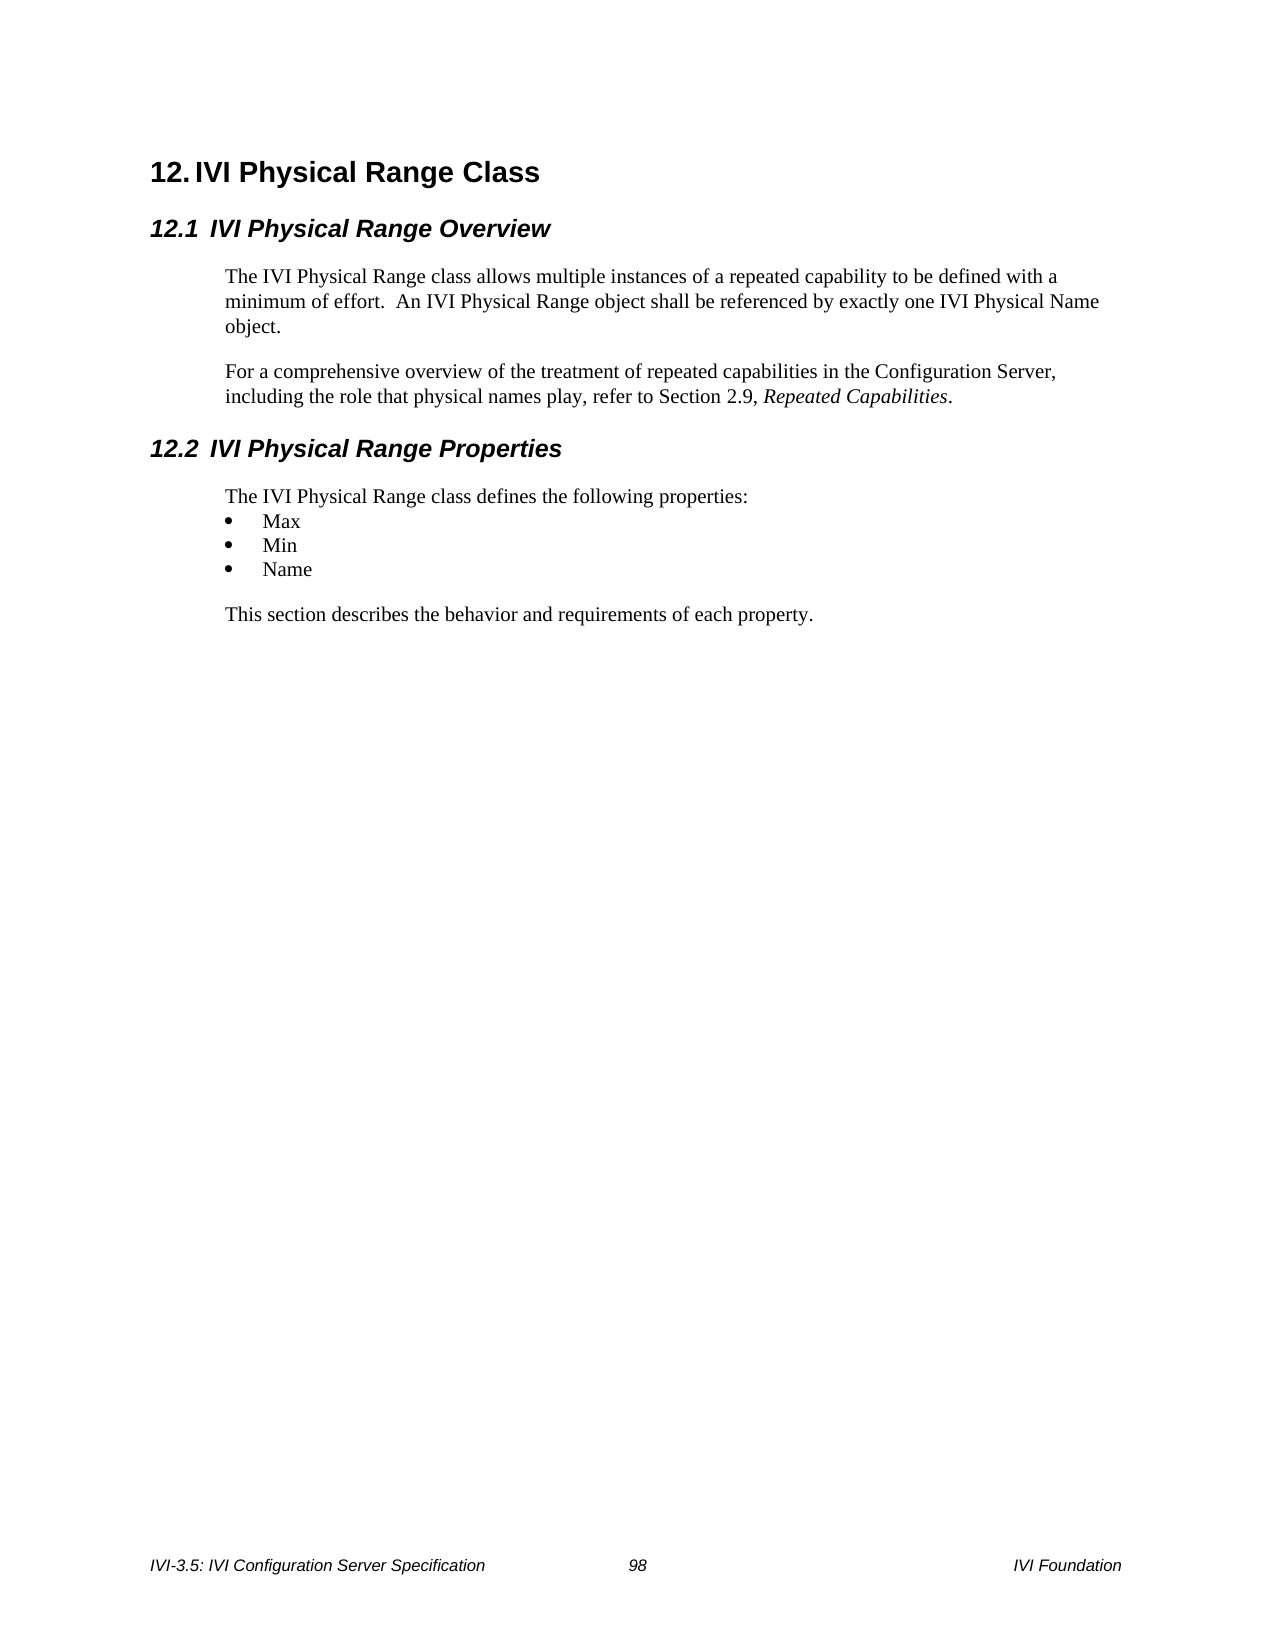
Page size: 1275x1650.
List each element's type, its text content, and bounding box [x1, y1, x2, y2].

text The class defines the following properties: [225, 483, 1125, 508]
subtitle Class [150, 155, 1125, 188]
text For a comprehensive overview of the treatment of repeated capabilities in the Configuration Server, including the role that physical names play, refer to Section 2.9, . [225, 359, 1125, 409]
list Max [225, 508, 1125, 533]
list Min [225, 533, 1125, 557]
text This section describes the behavior and requirements of each property. [225, 602, 1125, 627]
text The class allows multiple instances of a repeated capability to be defined with a minimum of effort. An object shall be referenced by exactly one IVI Physical Name object. [225, 263, 1125, 338]
subtitle Properties [150, 434, 1125, 463]
list Name [225, 557, 1125, 581]
subtitle Overview [150, 213, 1125, 242]
